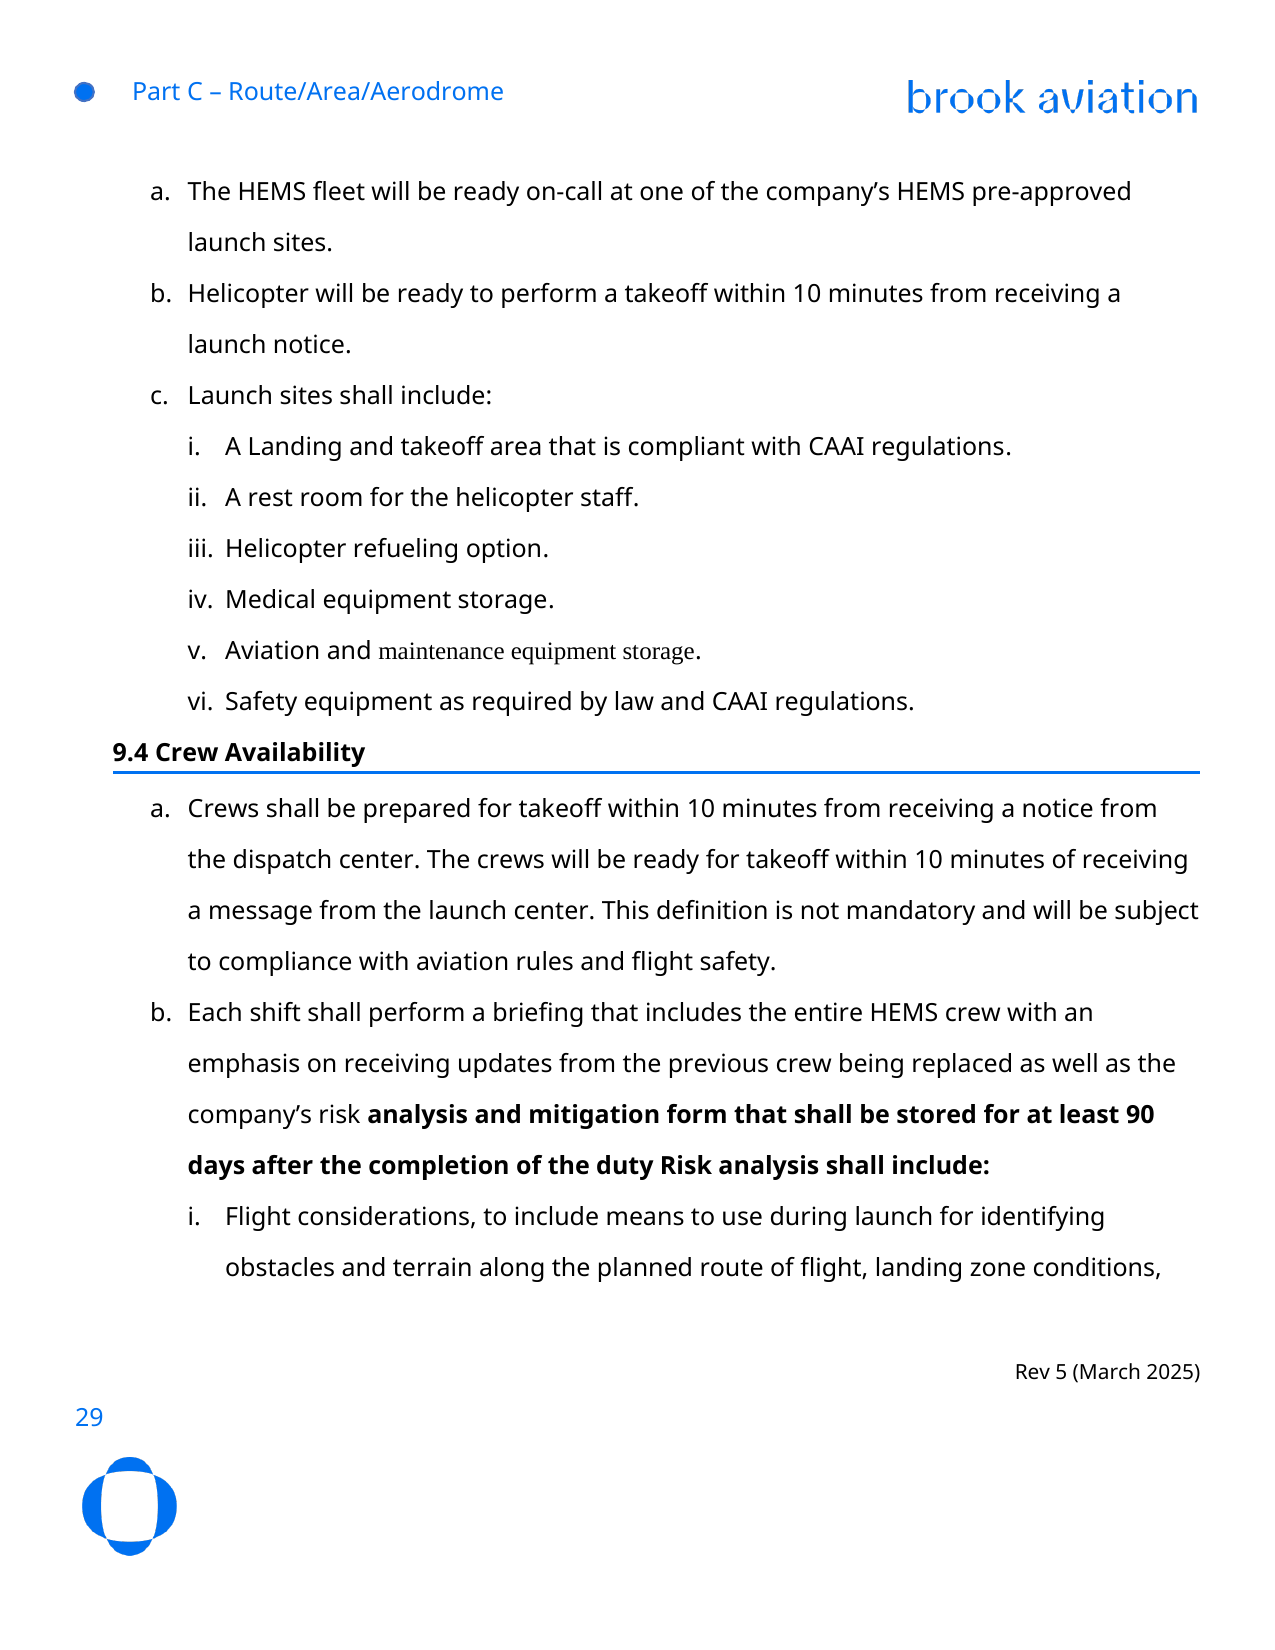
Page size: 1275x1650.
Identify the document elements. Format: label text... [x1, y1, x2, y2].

list Helicopter refueling option. [187, 530, 1200, 564]
subtitle Crew Availability [112, 734, 1200, 774]
list A Landing and takeoff area that is compliant with CAAI regulations. [187, 428, 1200, 462]
list Helicopter will be ready to perform a takeoff within 10 minutes from receiving a launch notice. [150, 275, 1200, 360]
list Aviation and maintenance equipment storage. [187, 632, 1200, 667]
list Each shift shall perform a briefing that includes the entire HEMS crew with an emphasis on receiving updates from the previous crew being replaced as well as the company’s risk analysis and mitigation form that shall be stored for at least 90 days after the completion of the duty Risk analysis shall include: [150, 995, 1200, 1182]
list Safety equipment as required by law and CAAI regulations. [187, 683, 1200, 718]
list Medical equipment storage. [187, 581, 1200, 616]
list Crews shall be prepared for takeoff within 10 minutes from receiving a notice from the dispatch center. The crews will be ready for takeoff within 10 minutes of receiving a message from the launch center. This definition is not mandatory and will be subject to compliance with aviation rules and flight safety. [150, 791, 1200, 978]
list Launch sites shall include: [150, 377, 1200, 411]
list A rest room for the helicopter staff. [187, 479, 1200, 513]
list The HEMS fleet will be ready on-call at one of the company’s HEMS pre-approved launch sites. [150, 173, 1200, 258]
picture [904, 76, 1200, 118]
picture [75, 1450, 183, 1562]
